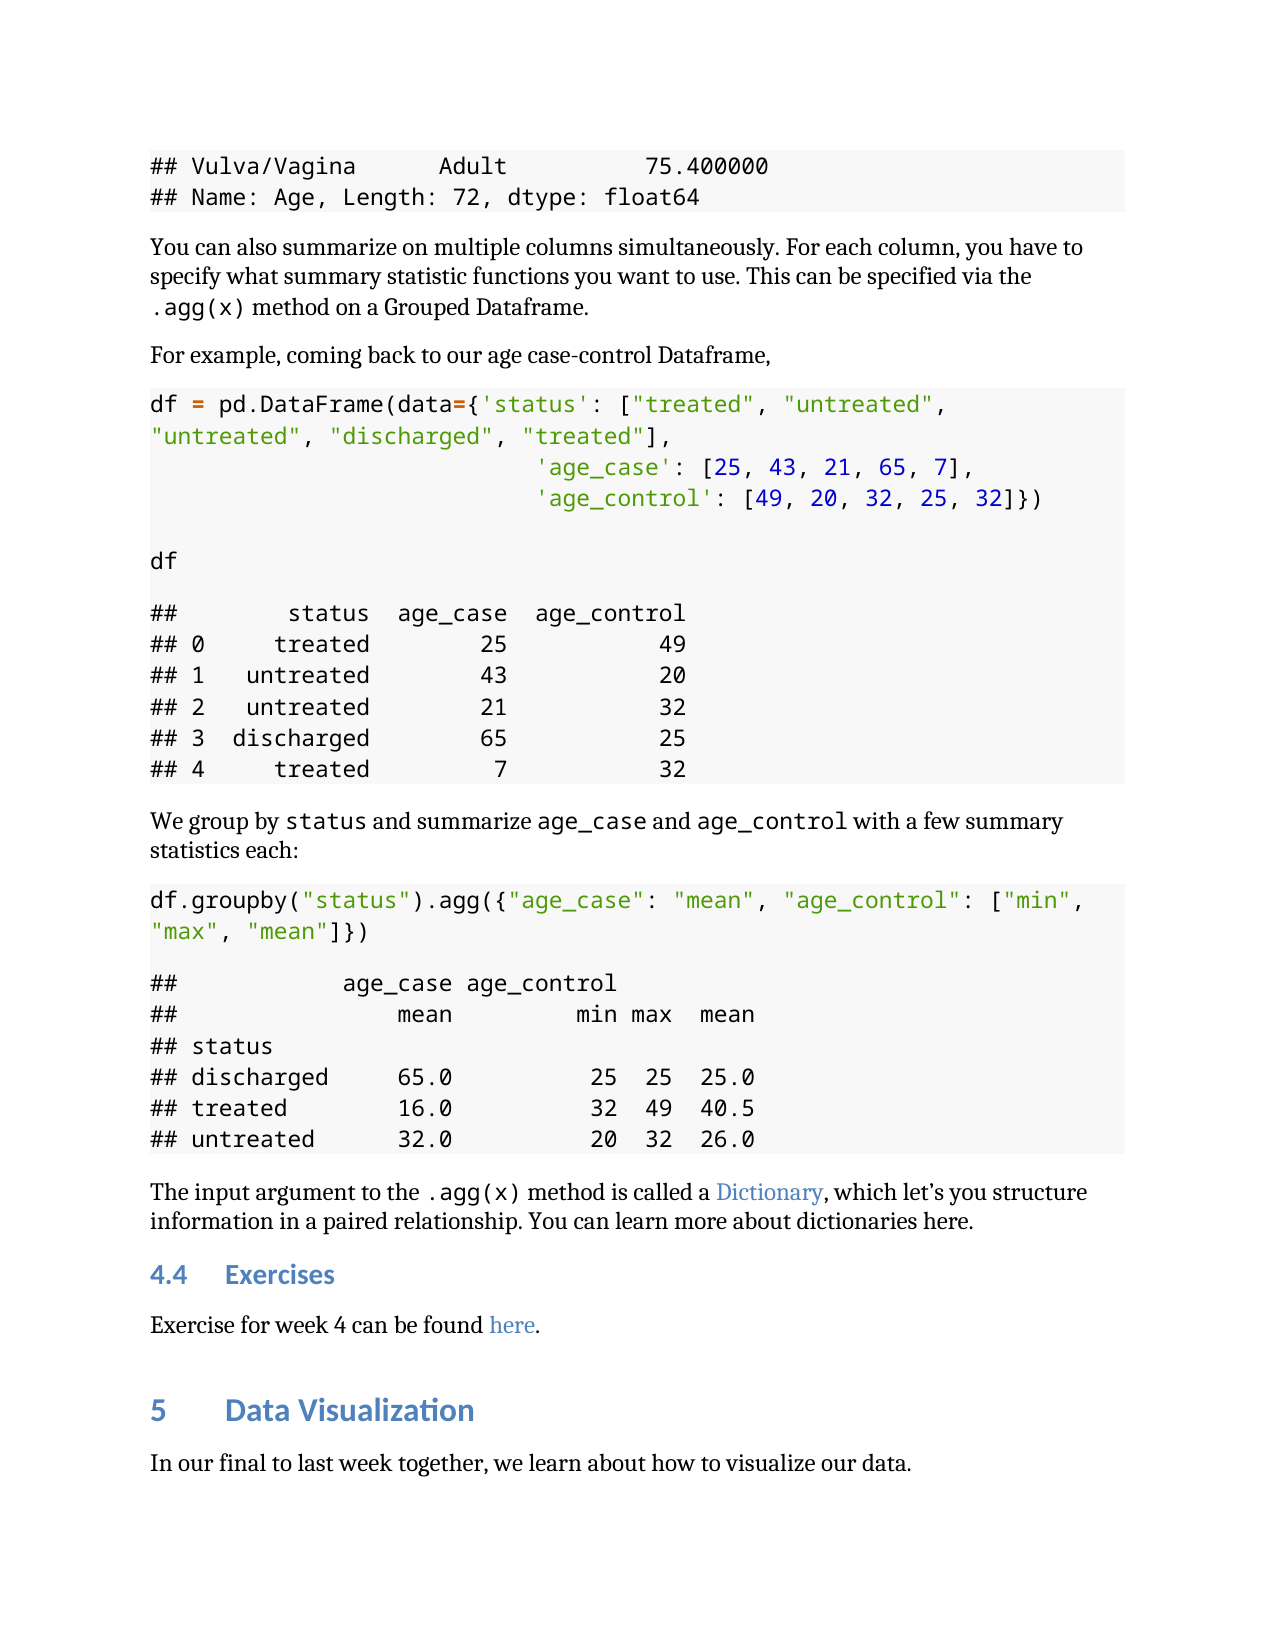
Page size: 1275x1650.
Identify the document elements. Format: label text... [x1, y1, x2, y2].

subtitle 4.4 Exercises [150, 1256, 1125, 1292]
text Exercise for week 4 can be found here. [150, 1311, 1125, 1339]
subtitle 5 Data Visualization [150, 1389, 1125, 1430]
text df.groupby("status").agg({"age_case": "mean", "age_control": ["min", "max", "mean"]}) [370, 884, 1125, 946]
text ## age_case age_control ## mean min max mean ## status ## discharged 65.0 25 25 25.0 ## treated 16.0 32 49 40.5 ## untreated 32.0 20 32 26.0 [150, 967, 1125, 1154]
text The input argument to the .agg(x) method is called a Dictionary, which let’s you structure information in a paired relationship. You can learn more about dictionaries here. [150, 1175, 1125, 1235]
text df = pd.DataFrame(data={'status': ["treated", "untreated", "untreated", "discharged", "treated"], 'age_case': [25, 43, 21, 65, 7], 'age_control': [49, 20, 32, 25, 32]}) df [150, 388, 1125, 576]
text For example, coming back to our age case-control Dataframe, [150, 341, 1125, 369]
text We group by status and summarize age_case and age_control with a few summary statistics each: [150, 805, 1125, 865]
text In our final to last week together, we learn about how to visualize our data. [150, 1449, 1125, 1478]
text You can also summarize on multiple columns simultaneously. For each column, you have to specify what summary statistic functions you want to use. This can be specified via the .agg(x) method on a Grouped Dataframe. [150, 233, 1125, 322]
text ## status age_case age_control ## 0 treated 25 49 ## 1 untreated 43 20 ## 2 untreated 21 32 ## 3 discharged 65 25 ## 4 treated 7 32 [150, 597, 1125, 784]
